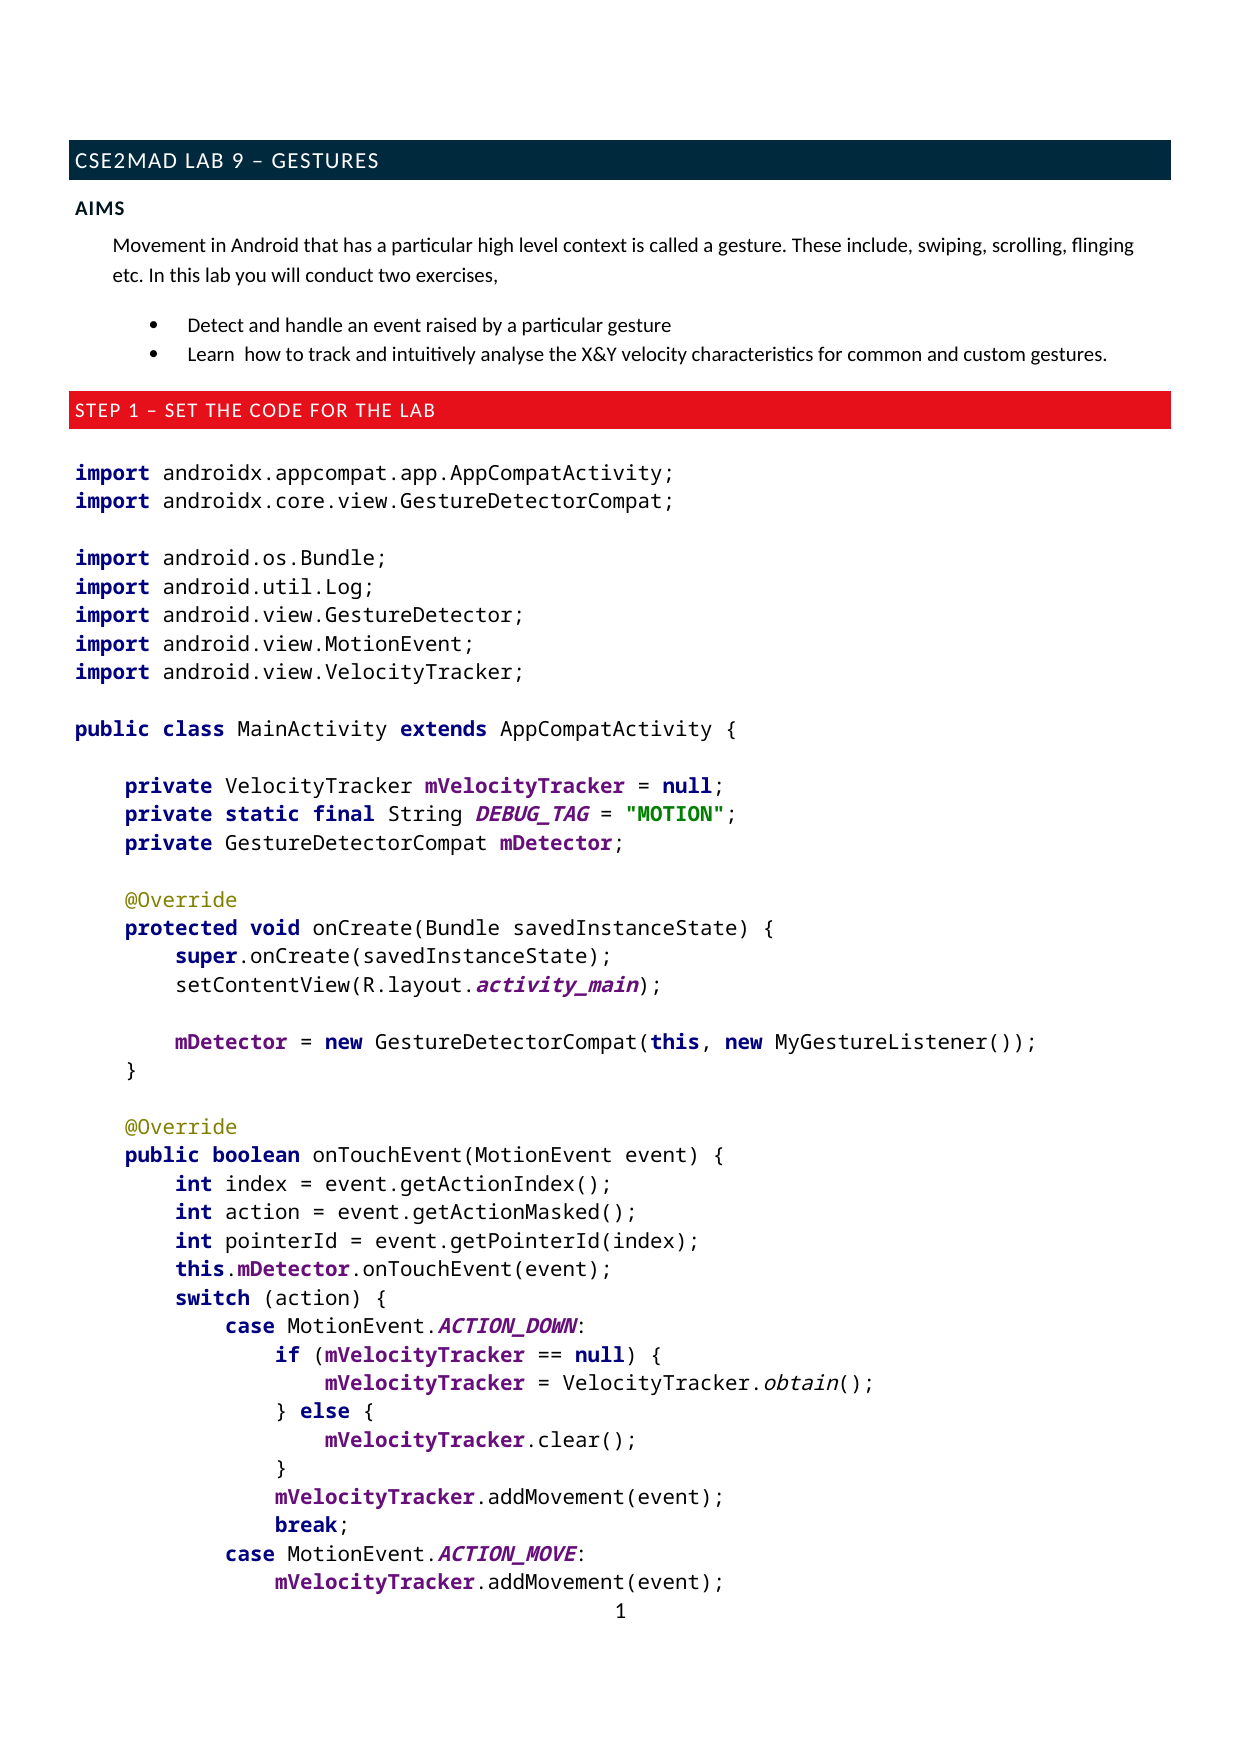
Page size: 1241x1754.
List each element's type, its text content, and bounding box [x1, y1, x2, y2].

list Detect and handle an event raised by a particular gesture [150, 312, 1165, 337]
subtitle CSE2MAD Lab 9 – GESTURES [75, 146, 1165, 174]
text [75, 458, 1165, 1596]
subtitle step 1 – set the code for the lab [75, 397, 1165, 423]
list Learn how to track and intuitively analyse the X&Y velocity characteristics for common and custom gestures. [150, 341, 1165, 366]
list AIMS [75, 195, 1165, 220]
text Movement in Android that has a particular high level context is called a gesture. These include, swiping, scrolling, flinging etc. In this lab you will conduct two exercises, [112, 233, 1165, 287]
